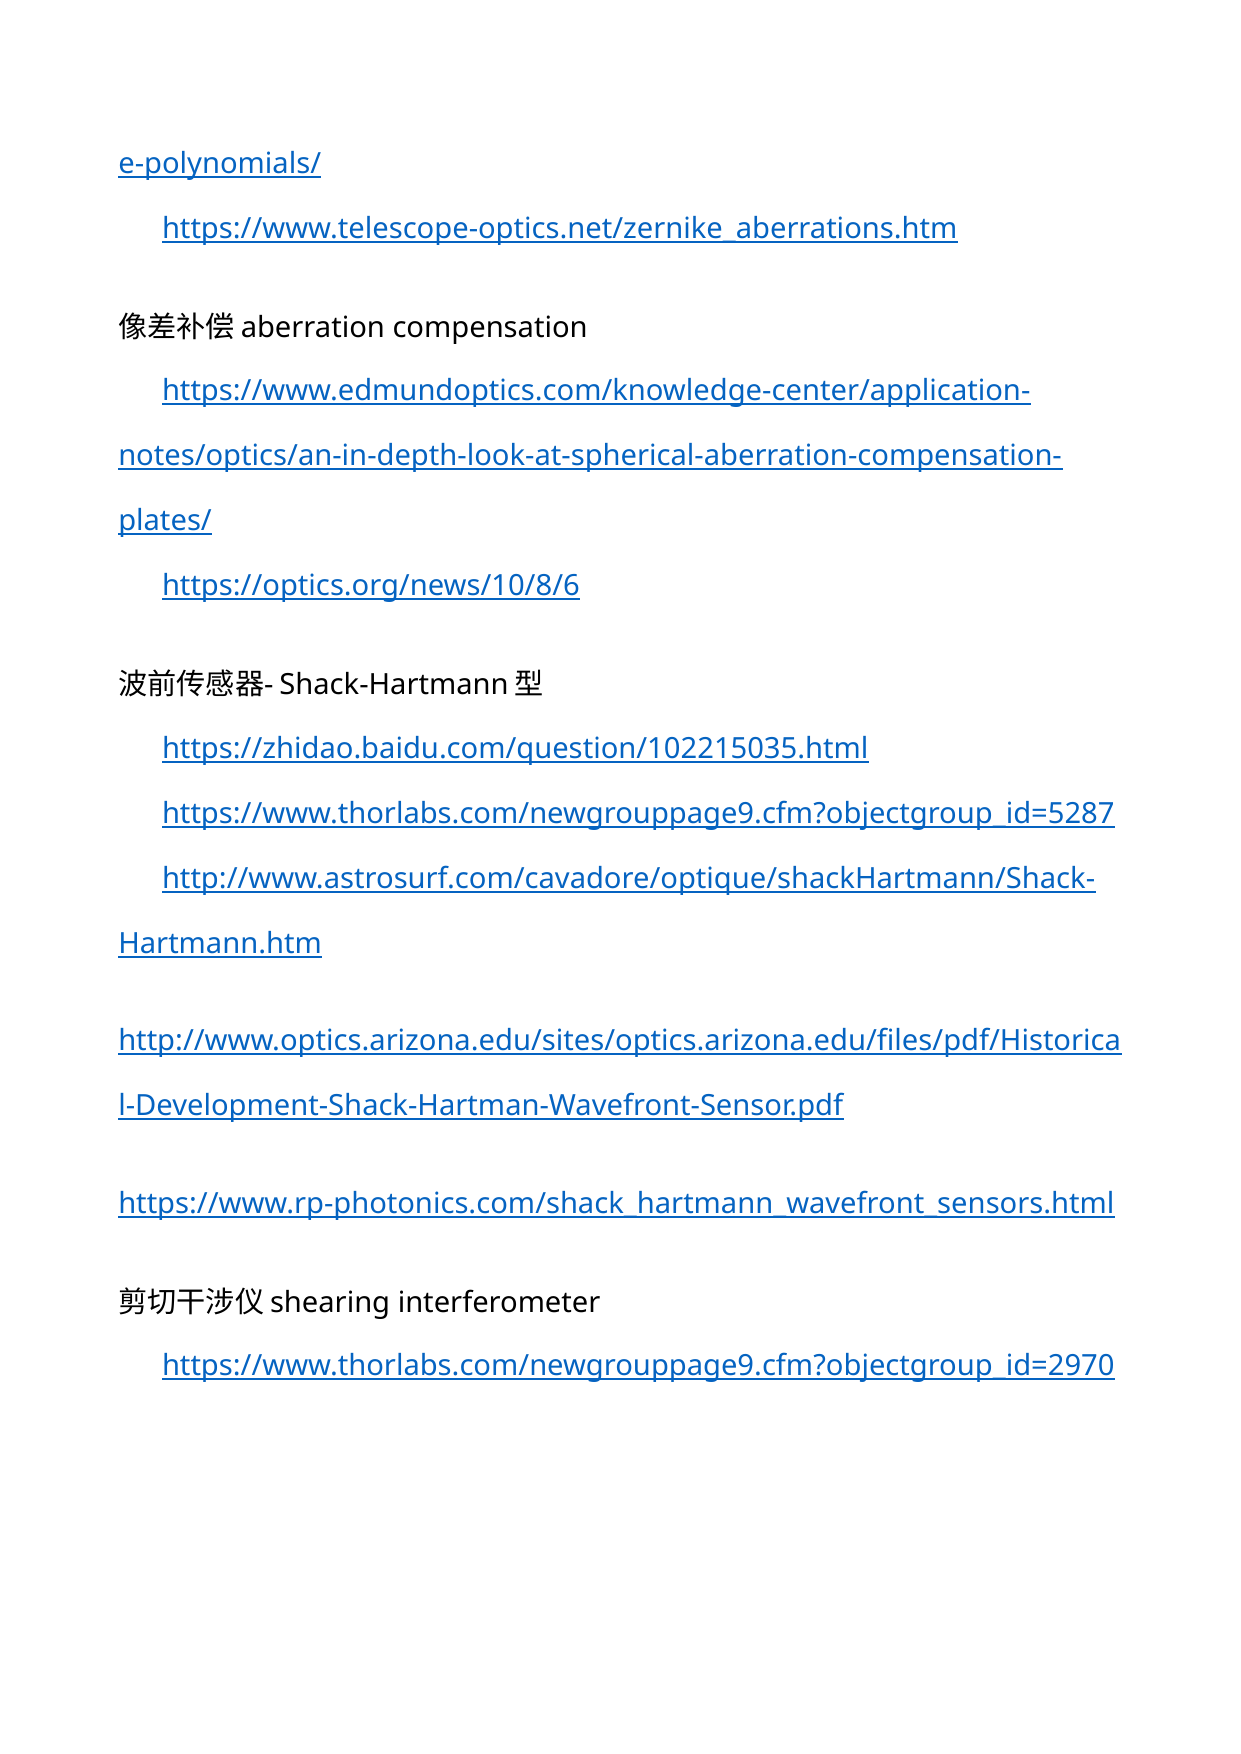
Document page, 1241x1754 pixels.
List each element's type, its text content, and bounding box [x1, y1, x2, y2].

text http://www.optics.arizona.edu/sites/optics.arizona.edu/files/pdf/Historical-Development-Shack-Hartman-Wavefront-Sensor.pdf [118, 974, 1122, 1053]
text https://www.edmundoptics.com/knowledge-center/application-notes/optics/an-in-depth-look-at-spherical-aberration-compensation-plates/ [118, 357, 1122, 552]
text https://www.telescope-optics.net/zernike_aberrations.htm [118, 194, 1122, 259]
text https://www.thorlabs.com/newgrouppage9.cfm?objectgroup_id=2970 [118, 1332, 1122, 1397]
text 波前传感器- Shack-Hartmann型 [118, 649, 1122, 714]
text 剪切干涉仪shearing interferometer [118, 1267, 1122, 1332]
text https://optics.org/news/10/8/6 [118, 552, 1122, 617]
text https://www.rp-photonics.com/shack_hartmann_wavefront_sensors.html [118, 1137, 1122, 1234]
text https://zhidao.baidu.com/question/102215035.html [118, 714, 1122, 779]
text https://www.thorlabs.com/newgrouppage9.cfm?objectgroup_id=5287 [118, 779, 1122, 844]
text 像差补偿aberration compensation [118, 292, 1122, 357]
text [118, 129, 1122, 194]
text http://www.astrosurf.com/cavadore/optique/shackHartmann/Shack-Hartmann.htm [118, 844, 1122, 974]
text http://www.optics.arizona.edu/sites/optics.arizona.edu/files/pdf/Historical-Development-Shack-Hartman-Wavefront-Sensor.pdf [118, 1055, 1122, 1137]
